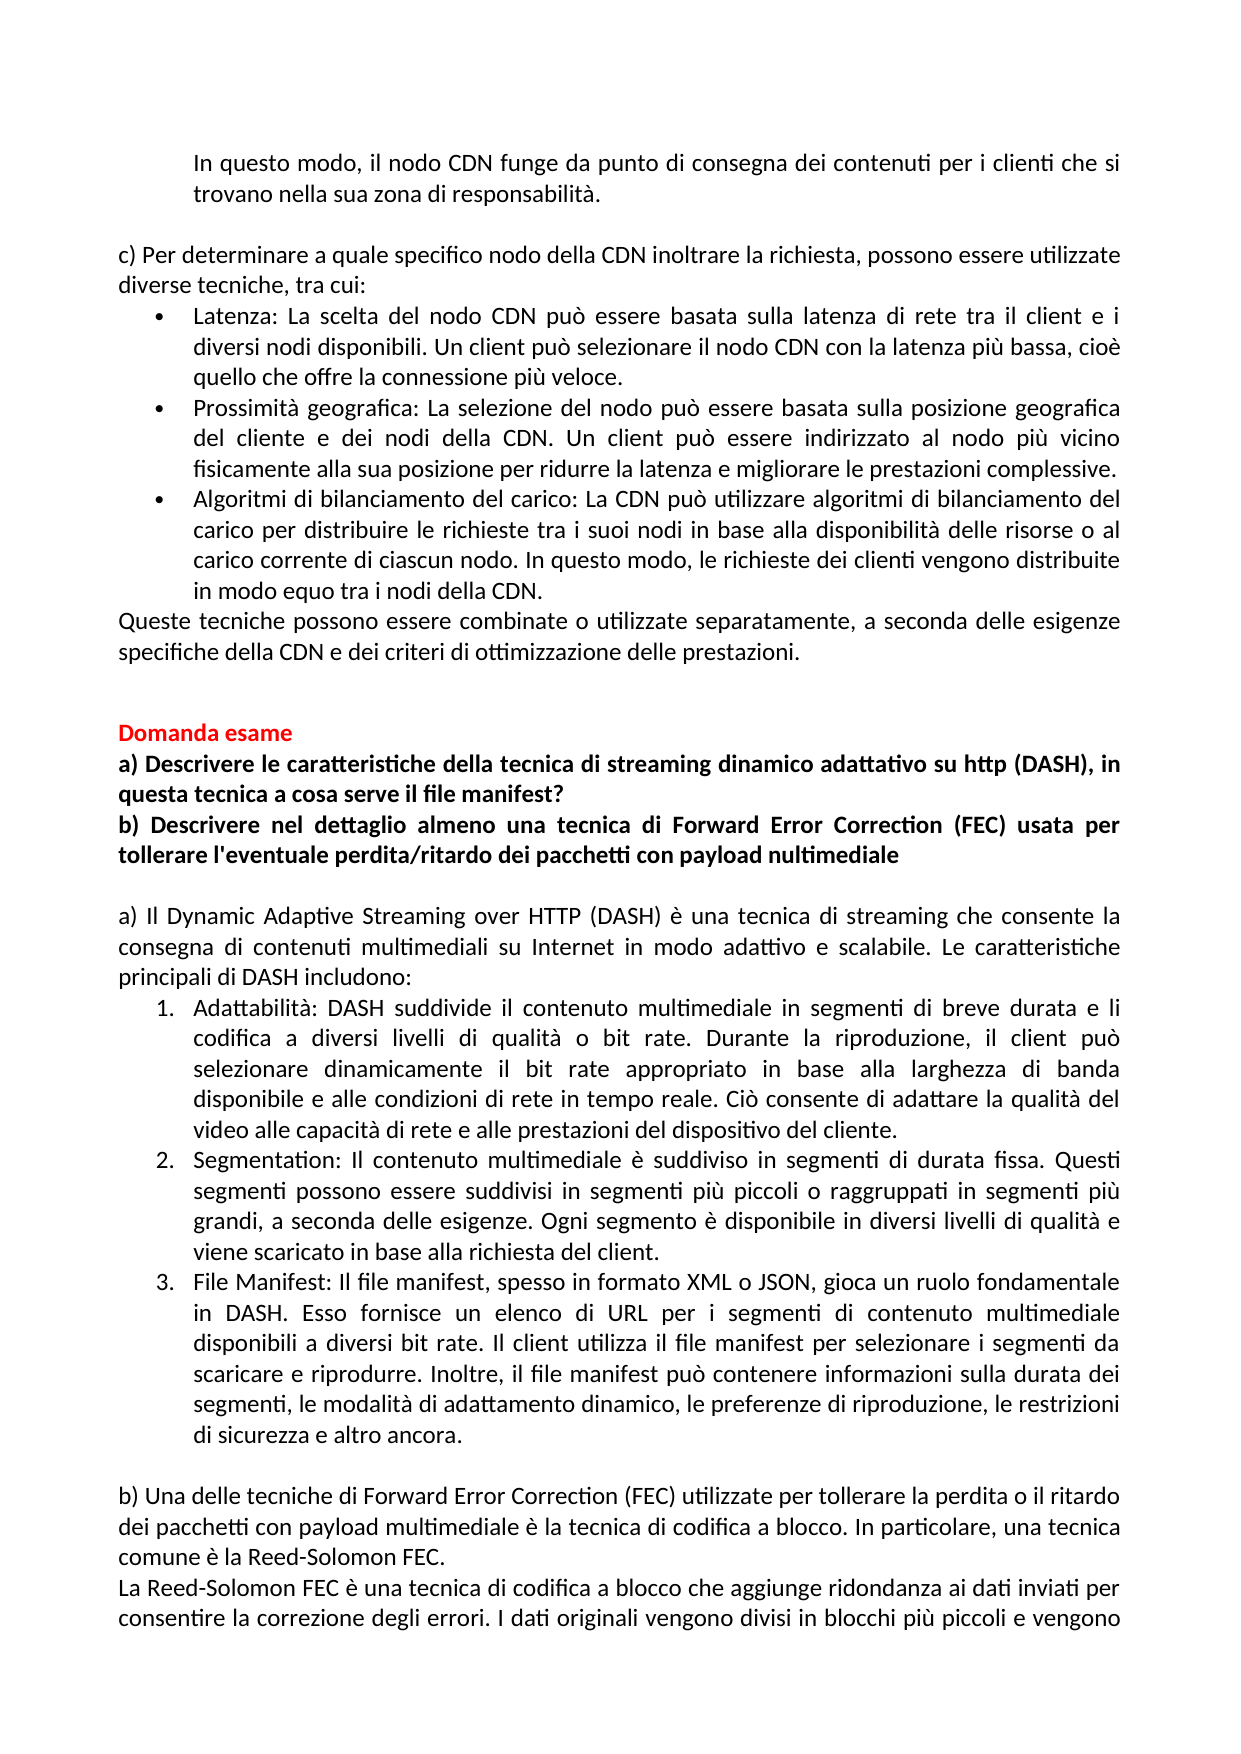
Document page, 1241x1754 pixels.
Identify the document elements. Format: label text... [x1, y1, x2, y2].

list Algoritmi di bilanciamento del carico: La CDN può utilizzare algoritmi di bilanciamento del carico per distribuire le richieste tra i suoi nodi in base alla disponibilità delle risorse o al carico corrente di ciascun nodo. In questo modo, le richieste dei clienti vengono distribuite in modo equo tra i nodi della CDN. [156, 483, 1122, 605]
list Adattabilità: DASH suddivide il contenuto multimediale in segmenti di breve durata e li codifica a diversi livelli di qualità o bit rate. Durante la riproduzione, il client può selezionare dinamicamente il bit rate appropriato in base alla larghezza di banda disponibile e alle condizioni di rete in tempo reale. Ciò consente di adattare la qualità del video alle capacità di rete e alle prestazioni del dispositivo del cliente. [156, 992, 1122, 1144]
list Latenza: La scelta del nodo CDN può essere basata sulla latenza di rete tra il client e i diversi nodi disponibili. Un client può selezionare il nodo CDN con la latenza più bassa, cioè quello che offre la connessione più veloce. [156, 300, 1122, 392]
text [118, 1572, 1122, 1633]
list Prossimità geografica: La selezione del nodo può essere basata sulla posizione geografica del cliente e dei nodi della CDN. Un client può essere indirizzato al nodo più vicino fisicamente alla sua posizione per ridurre la latenza e migliorare le prestazioni complessive. [156, 392, 1122, 483]
text a) Descrivere le caratteristiche della tecnica di streaming dinamico adattativo su http (DASH), in questa tecnica a cosa serve il file manifest? [118, 748, 1122, 809]
list Segmentation: Il contenuto multimediale è suddiviso in segmenti di durata fissa. Questi segmenti possono essere suddivisi in segmenti più piccoli o raggruppati in segmenti più grandi, a seconda delle esigenze. Ogni segmento è disponibile in diversi livelli di qualità e viene scaricato in base alla richiesta del client. [156, 1144, 1122, 1267]
text b) Descrivere nel dettaglio almeno una tecnica di Forward Error Correction (FEC) usata per tollerare l'eventuale perdita/ritardo dei pacchetti con payload nultimediale [118, 809, 1122, 870]
text b) Una delle tecniche di Forward Error Correction (FEC) utilizzate per tollerare la perdita o il ritardo dei pacchetti con payload multimediale è la tecnica di codifica a blocco. In particolare, una tecnica comune è la Reed-Solomon FEC. [118, 1480, 1122, 1572]
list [156, 148, 1122, 209]
text c) Per determinare a quale specifico nodo della CDN inoltrare la richiesta, possono essere utilizzate diverse tecniche, tra cui: [118, 239, 1122, 300]
text Queste tecniche possono essere combinate o utilizzate separatamente, a seconda delle esigenze specifiche della CDN e dei criteri di ottimizzazione delle prestazioni. [118, 605, 1122, 666]
list File Manifest: Il file manifest, spesso in formato XML o JSON, gioca un ruolo fondamentale in DASH. Esso fornisce un elenco di URL per i segmenti di contenuto multimediale disponibili a diversi bit rate. Il client utilizza il file manifest per selezionare i segmenti da scaricare e riprodurre. Inoltre, il file manifest può contenere informazioni sulla durata dei segmenti, le modalità di adattamento dinamico, le preferenze di riproduzione, le restrizioni di sicurezza e altro ancora. [156, 1267, 1122, 1450]
text a) Il Dynamic Adaptive Streaming over HTTP (DASH) è una tecnica di streaming che consente la consegna di contenuti multimediali su Internet in modo adattivo e scalabile. Le caratteristiche principali di DASH includono: [118, 900, 1122, 992]
text Domanda esame [118, 717, 1122, 748]
